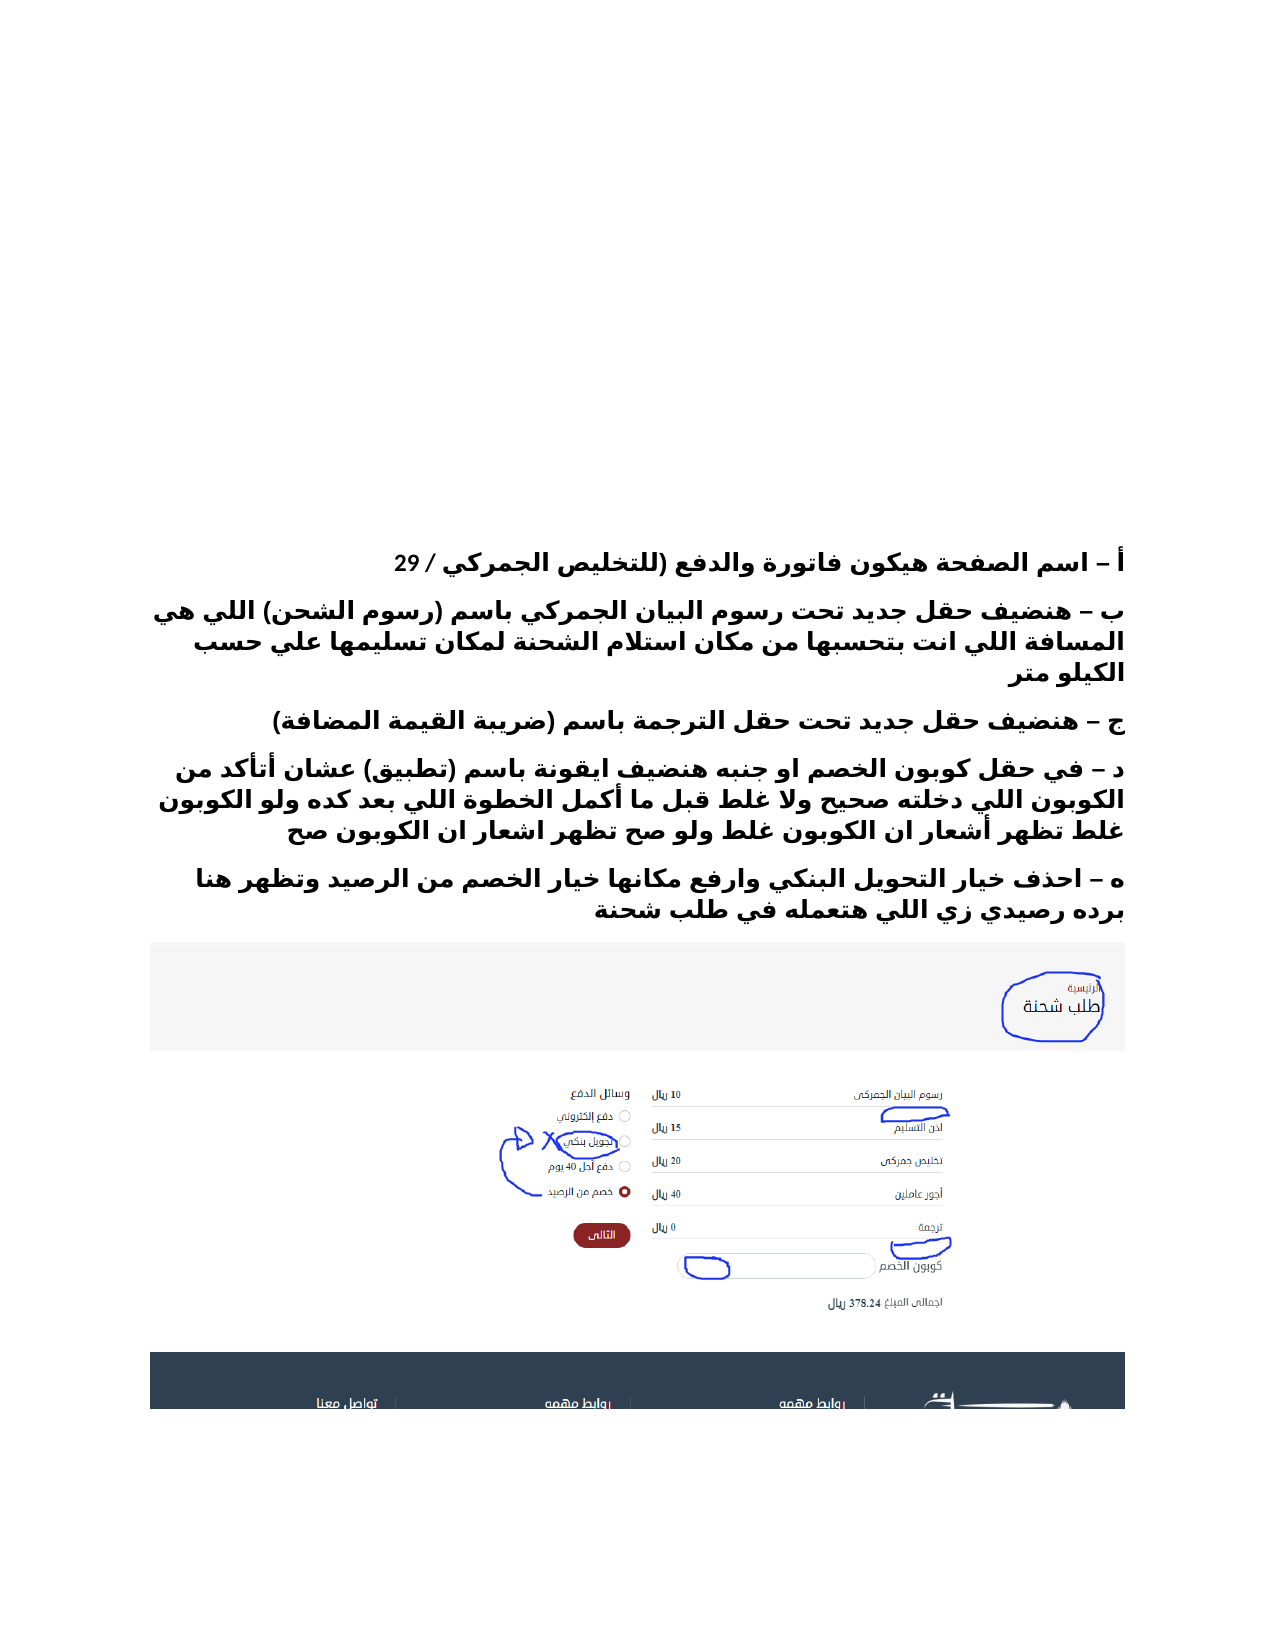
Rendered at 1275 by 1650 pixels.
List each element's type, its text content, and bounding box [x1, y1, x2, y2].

picture [150, 942, 1125, 1409]
text ه – احذف خيار التحويل البنكي وارفع مكانها خيار الخصم من الرصيد وتظهر هنا برده رصيدي زي اللي هتعمله في طلب شحنة [150, 863, 1125, 923]
text ج – هنضيف حقل جديد تحت حقل الترجمة باسم (ضريبة القيمة المضافة) [150, 706, 1125, 735]
text 29 / أ – اسم الصفحة هيكون فاتورة والدفع (للتخليص الجمركي [150, 547, 1125, 577]
text د – في حقل كوبون الخصم او جنبه هنضيف ايقونة باسم (تطبيق) عشان أتأكد من الكوبون اللي دخلته صحيح ولا غلط قبل ما أكمل الخطوة اللي بعد كده ولو الكوبون غلط تظهر أشعار ان الكوبون غلط ولو صح تظهر اشعار ان الكوبون صح [150, 754, 1125, 844]
text ب – هنضيف حقل جديد تحت رسوم البيان الجمركي باسم (رسوم الشحن) اللي هي المسافة اللي انت بتحسبها من مكان استلام الشحنة لمكان تسليمها علي حسب الكيلو متر [150, 596, 1125, 687]
